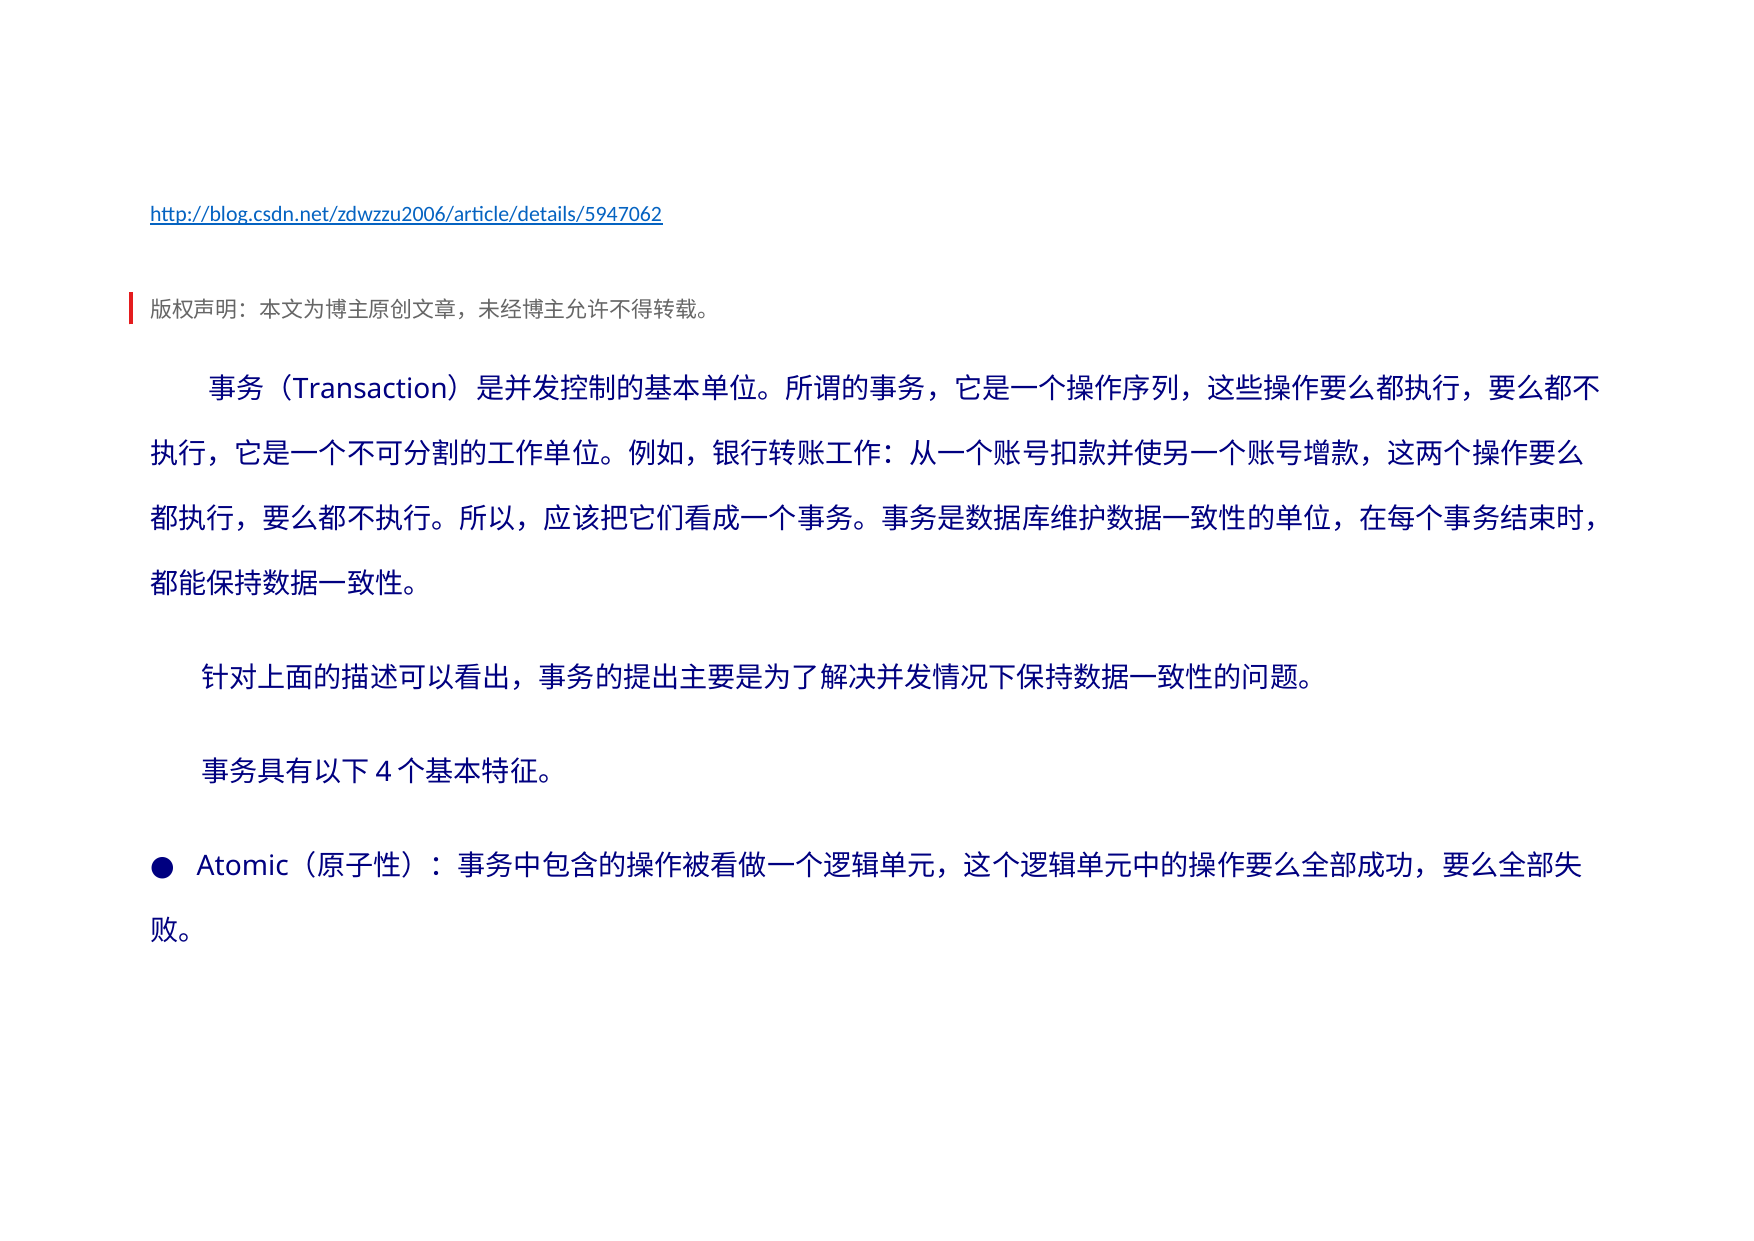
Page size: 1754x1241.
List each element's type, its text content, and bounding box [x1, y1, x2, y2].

text 针对上面的描述可以看出，事务的提出主要是为了解决并发情况下保持数据一致性的问题。 [150, 643, 1604, 708]
text 版权声明：本文为博主原创文章，未经博主允许不得转载。 [133, 292, 1604, 324]
text 事务具有以下4个基本特征。 [150, 737, 1604, 802]
text http://blog.csdn.net/zdwzzu2006/article/details/5947062 [150, 198, 1604, 230]
text ● Atomic（原子性）：事务中包含的操作被看做一个逻辑单元，这个逻辑单元中的操作要么全部成功，要么全部失败。 [150, 831, 1604, 961]
text 事务（Transaction）是并发控制的基本单位。所谓的事务，它是一个操作序列，这些操作要么都执行，要么都不执行，它是一个不可分割的工作单位。例如，银行转账工作：从一个账号扣款并使另一个账号增款，这两个操作要么都执行，要么都不执行。所以，应该把它们看成一个事务。事务是数据库维护数据一致性的单位，在每个事务结束时，都能保持数据一致性。 [150, 353, 1604, 613]
